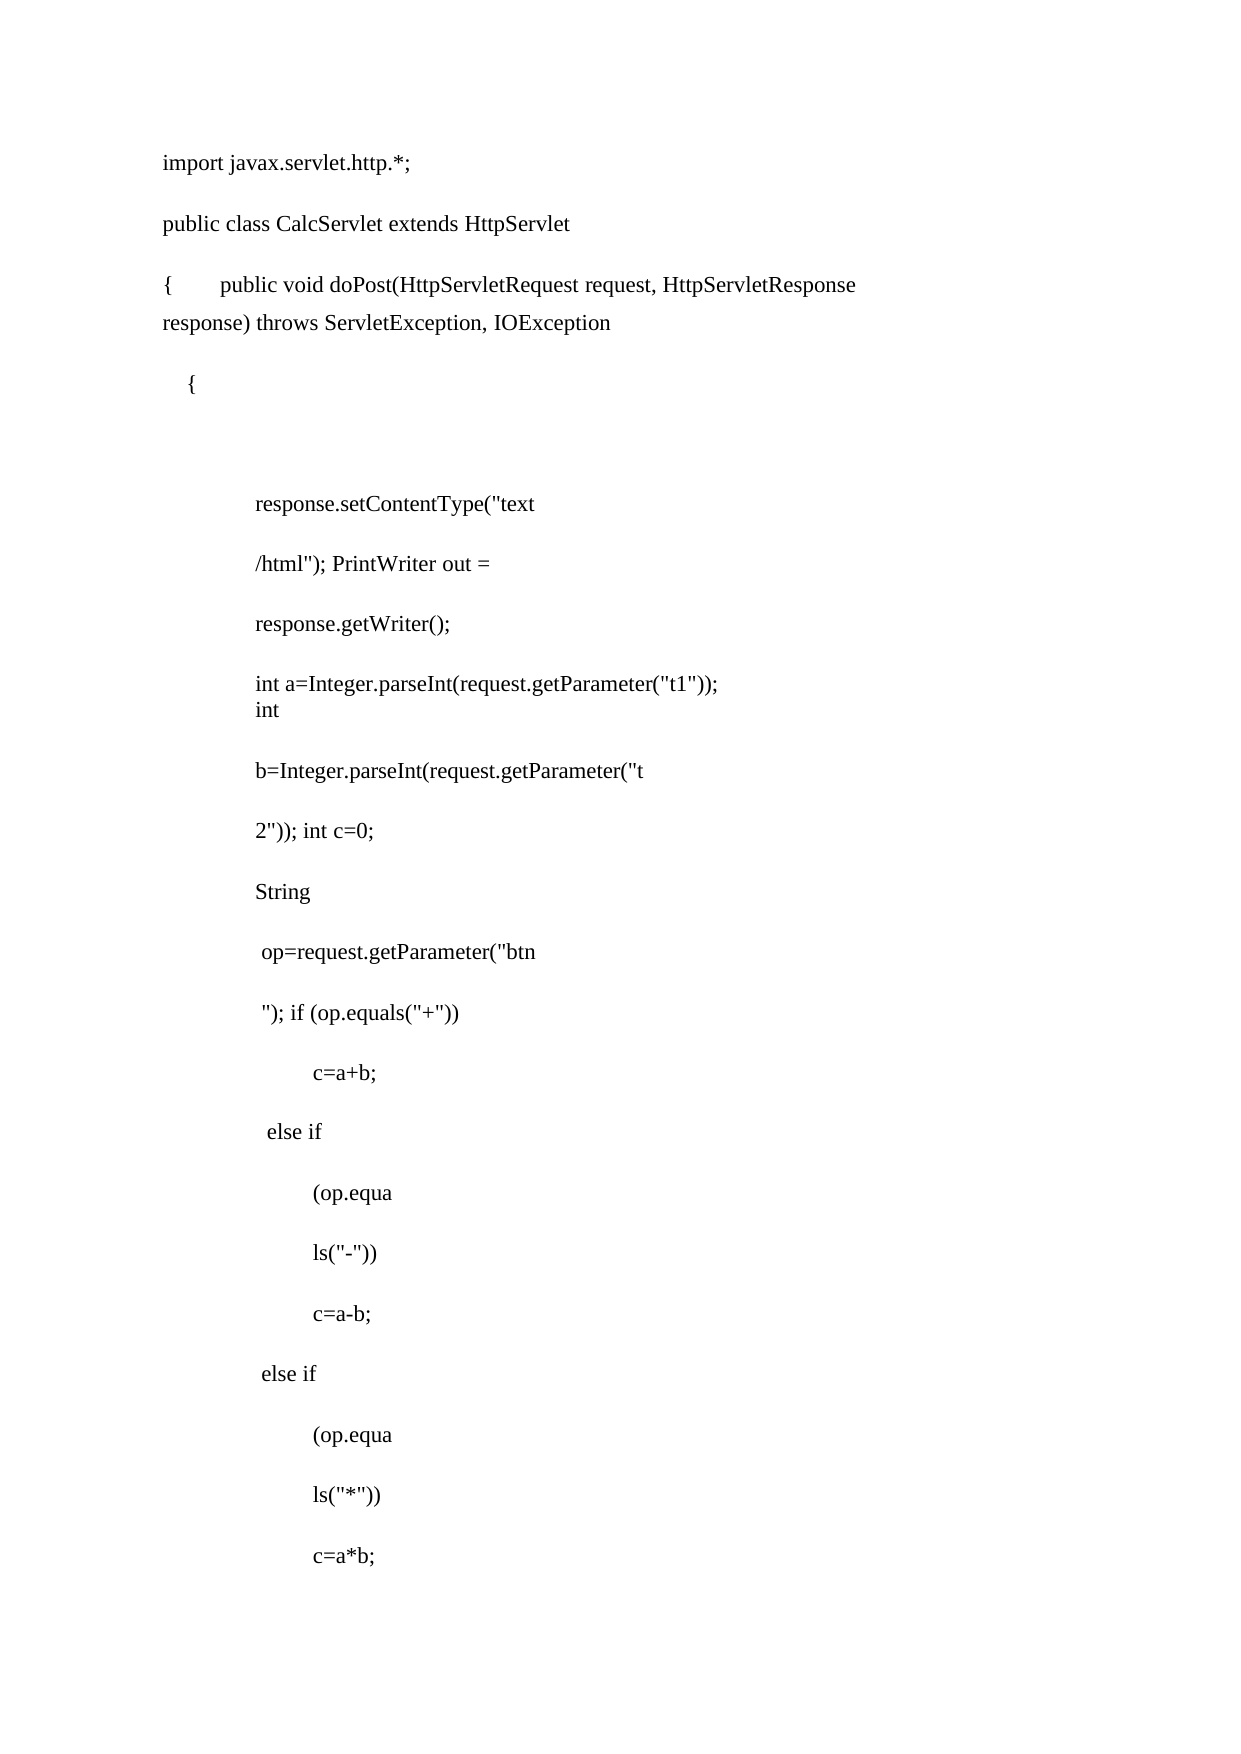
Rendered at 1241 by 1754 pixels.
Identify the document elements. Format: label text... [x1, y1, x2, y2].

text int b=Integer.parseInt(request.getParameter("t2")); int c=0; [255, 696, 652, 844]
text { response.setContentType("text/html"); PrintWriter out = response.getWriter(); [186, 370, 540, 636]
text else if (op.equals("*")) c=a*b; [261, 1360, 393, 1568]
text import javax.servlet.http.*; [162, 150, 1090, 176]
text int a=Integer.parseInt(request.getParameter("t1")); [255, 670, 1090, 696]
text { public void doPost(HttpServletRequest request, HttpServletResponse response) throws ServletException, IOException [162, 271, 936, 336]
text else if (op.equals("-")) c=a-b; [267, 1118, 393, 1326]
text c=a+b; [313, 1059, 1090, 1085]
text String op=request.getParameter("btn"); if (op.equals("+")) [255, 878, 537, 1025]
text public class CalcServlet extends HttpServlet [162, 210, 1090, 236]
